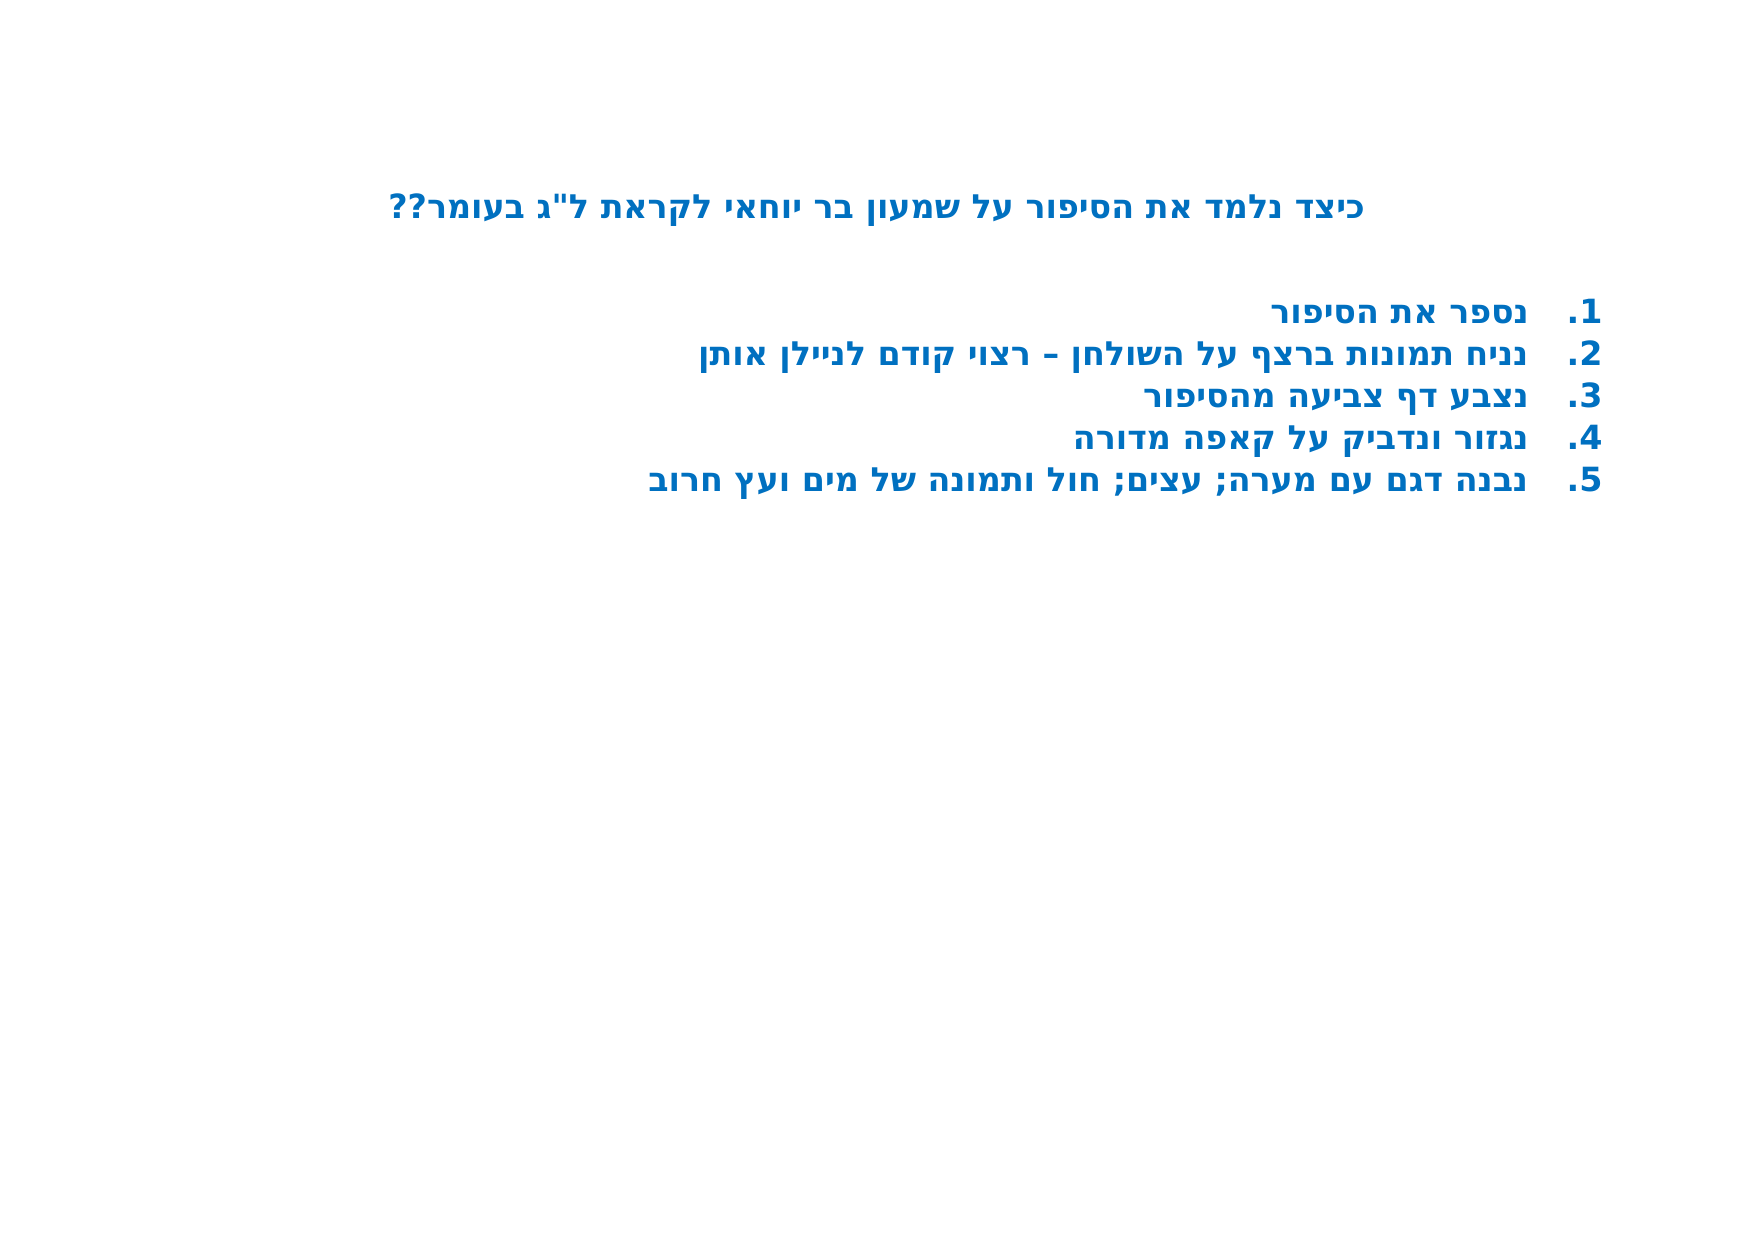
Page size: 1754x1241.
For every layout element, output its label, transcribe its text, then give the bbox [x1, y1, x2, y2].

list נספר את הסיפור [150, 293, 1566, 332]
list נבנה דגם עם מערה; עצים; חול ותמונה של מים ועץ חרוב [150, 460, 1566, 499]
list נניח תמונות ברצף על השולחן – רצוי קודם לניילן אותן [150, 335, 1566, 374]
text כיצד נלמד את הסיפור על שמעון בר יוחאי לקראת ל"ג בעומר?? [150, 187, 1604, 226]
list נגזור ונדביק על קאפה מדורה [150, 418, 1566, 457]
list נצבע דף צביעה מהסיפור [150, 377, 1566, 416]
